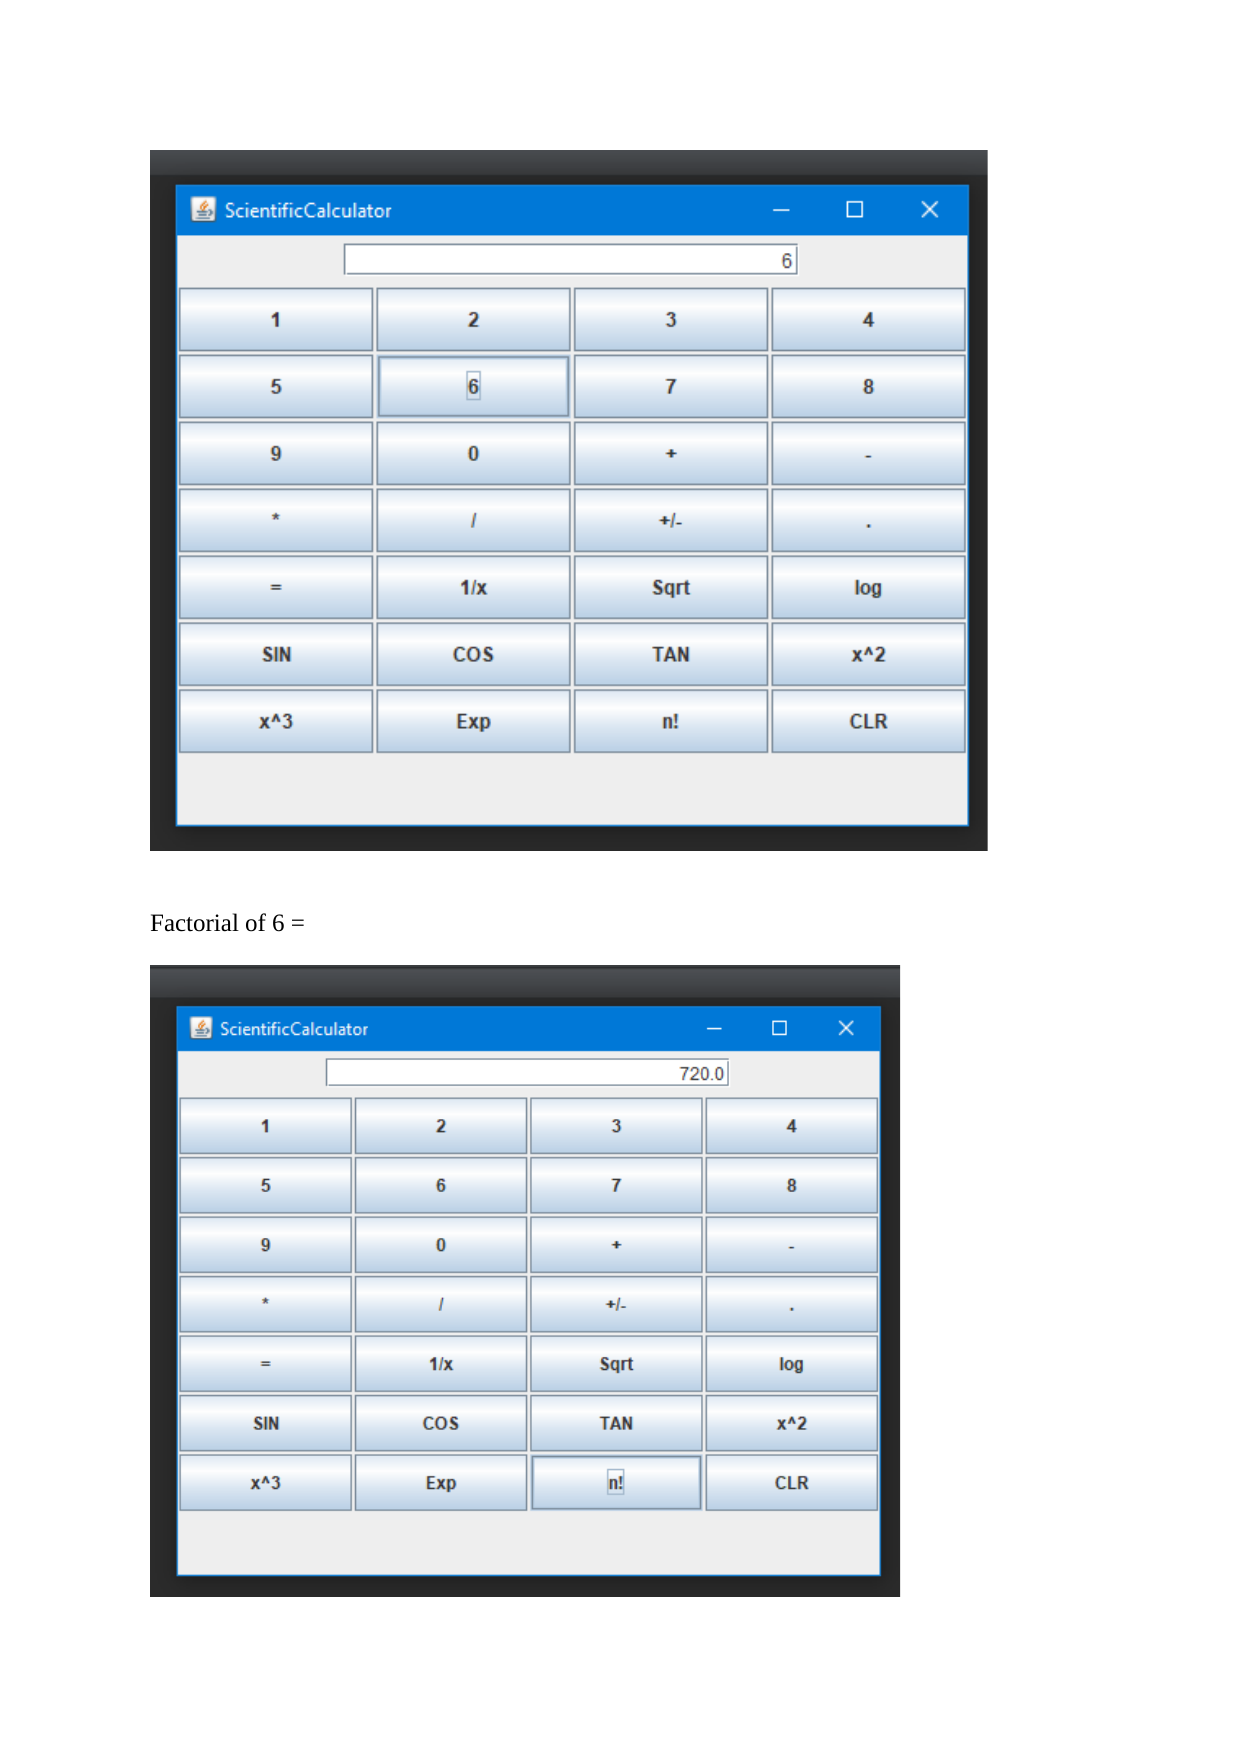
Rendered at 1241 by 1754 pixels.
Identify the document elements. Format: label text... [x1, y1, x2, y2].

picture [150, 965, 901, 1597]
picture [150, 150, 988, 851]
text Factorial of 6 = [150, 908, 1090, 937]
